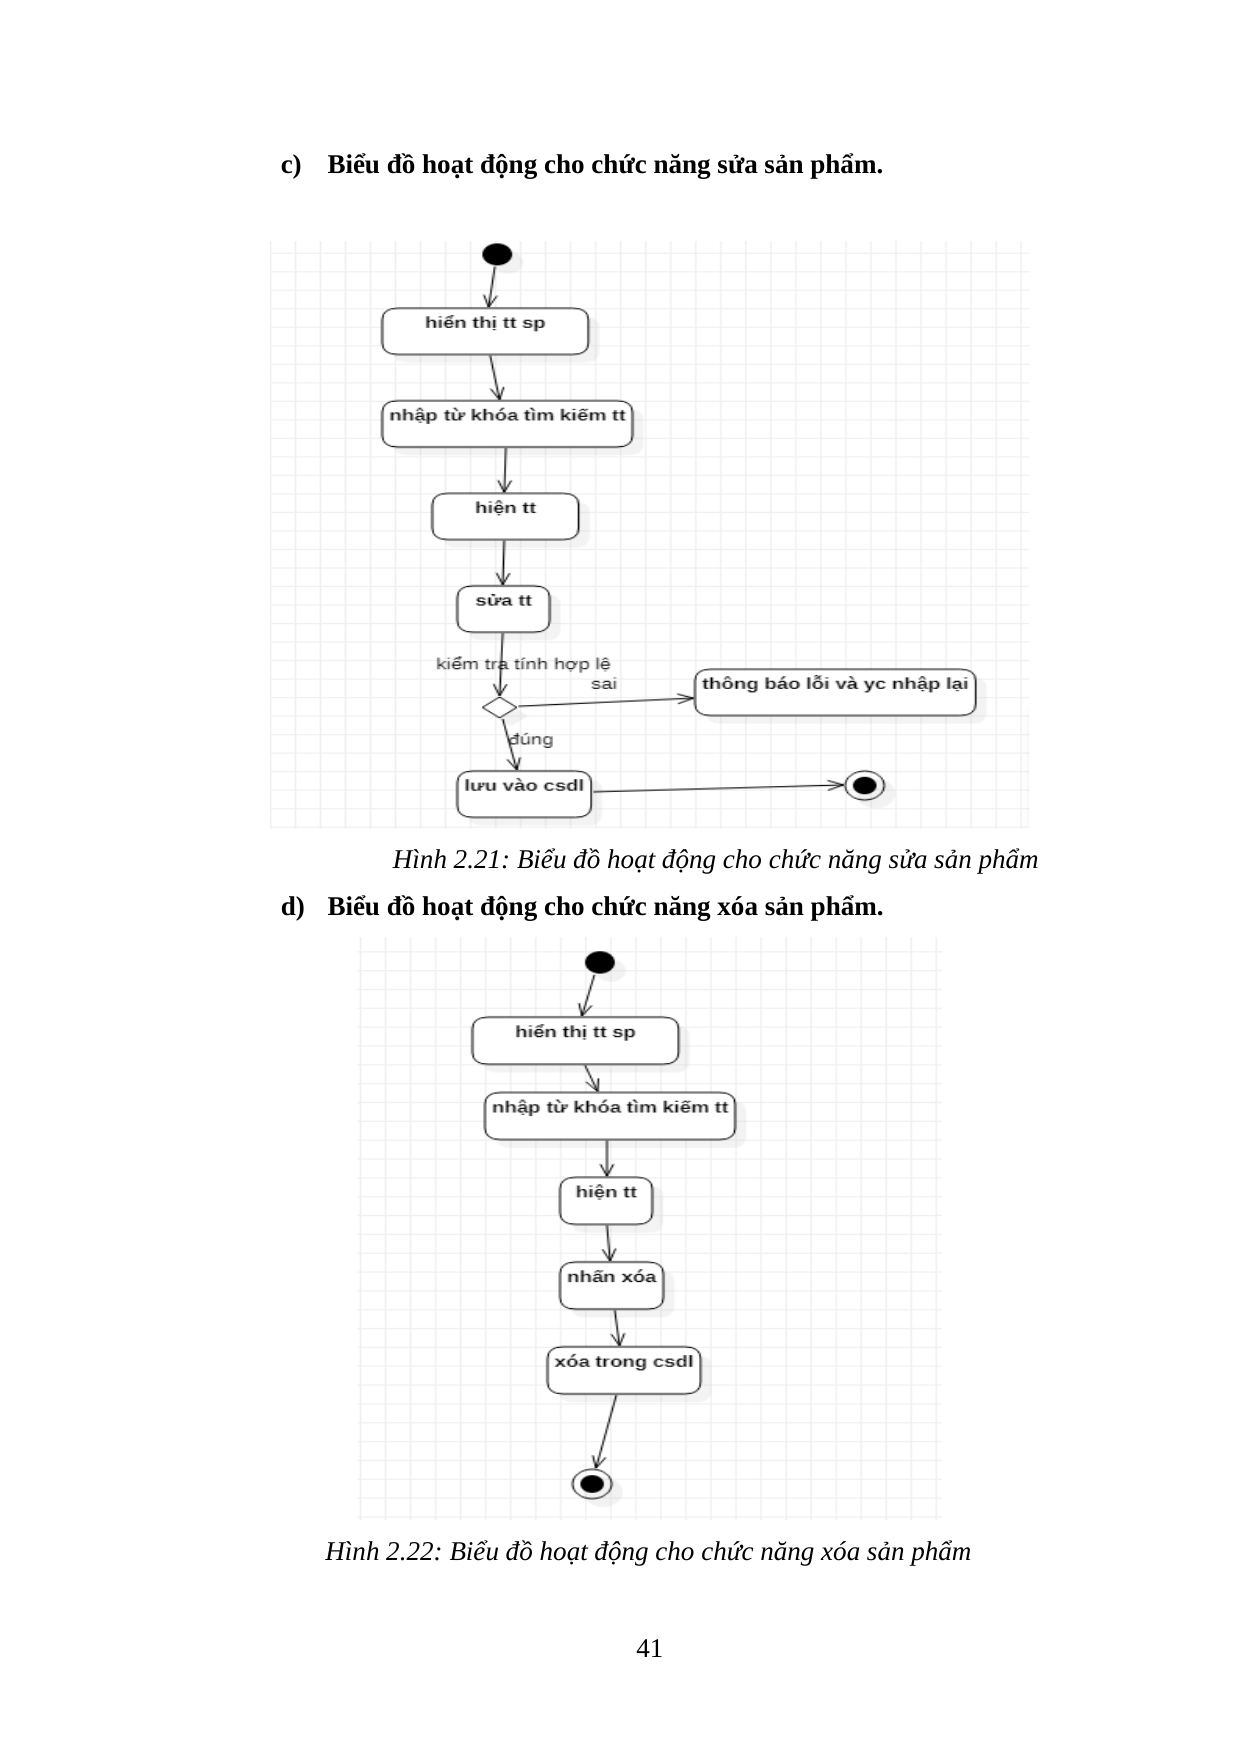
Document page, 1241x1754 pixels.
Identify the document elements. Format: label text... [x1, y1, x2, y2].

list Biểu đồ hoạt động cho chức năng sửa sản phẩm. [281, 148, 1122, 179]
picture [270, 241, 1030, 829]
picture [357, 937, 942, 1520]
list Hình 2.21: Biểu đồ hoạt động cho chức năng sửa sản phẩm [312, 844, 1122, 875]
list Biểu đồ hoạt động cho chức năng xóa sản phẩm. [281, 890, 1122, 921]
list Hình 2.22: Biểu đồ hoạt động cho chức năng xóa sản phẩm [177, 1535, 1122, 1566]
